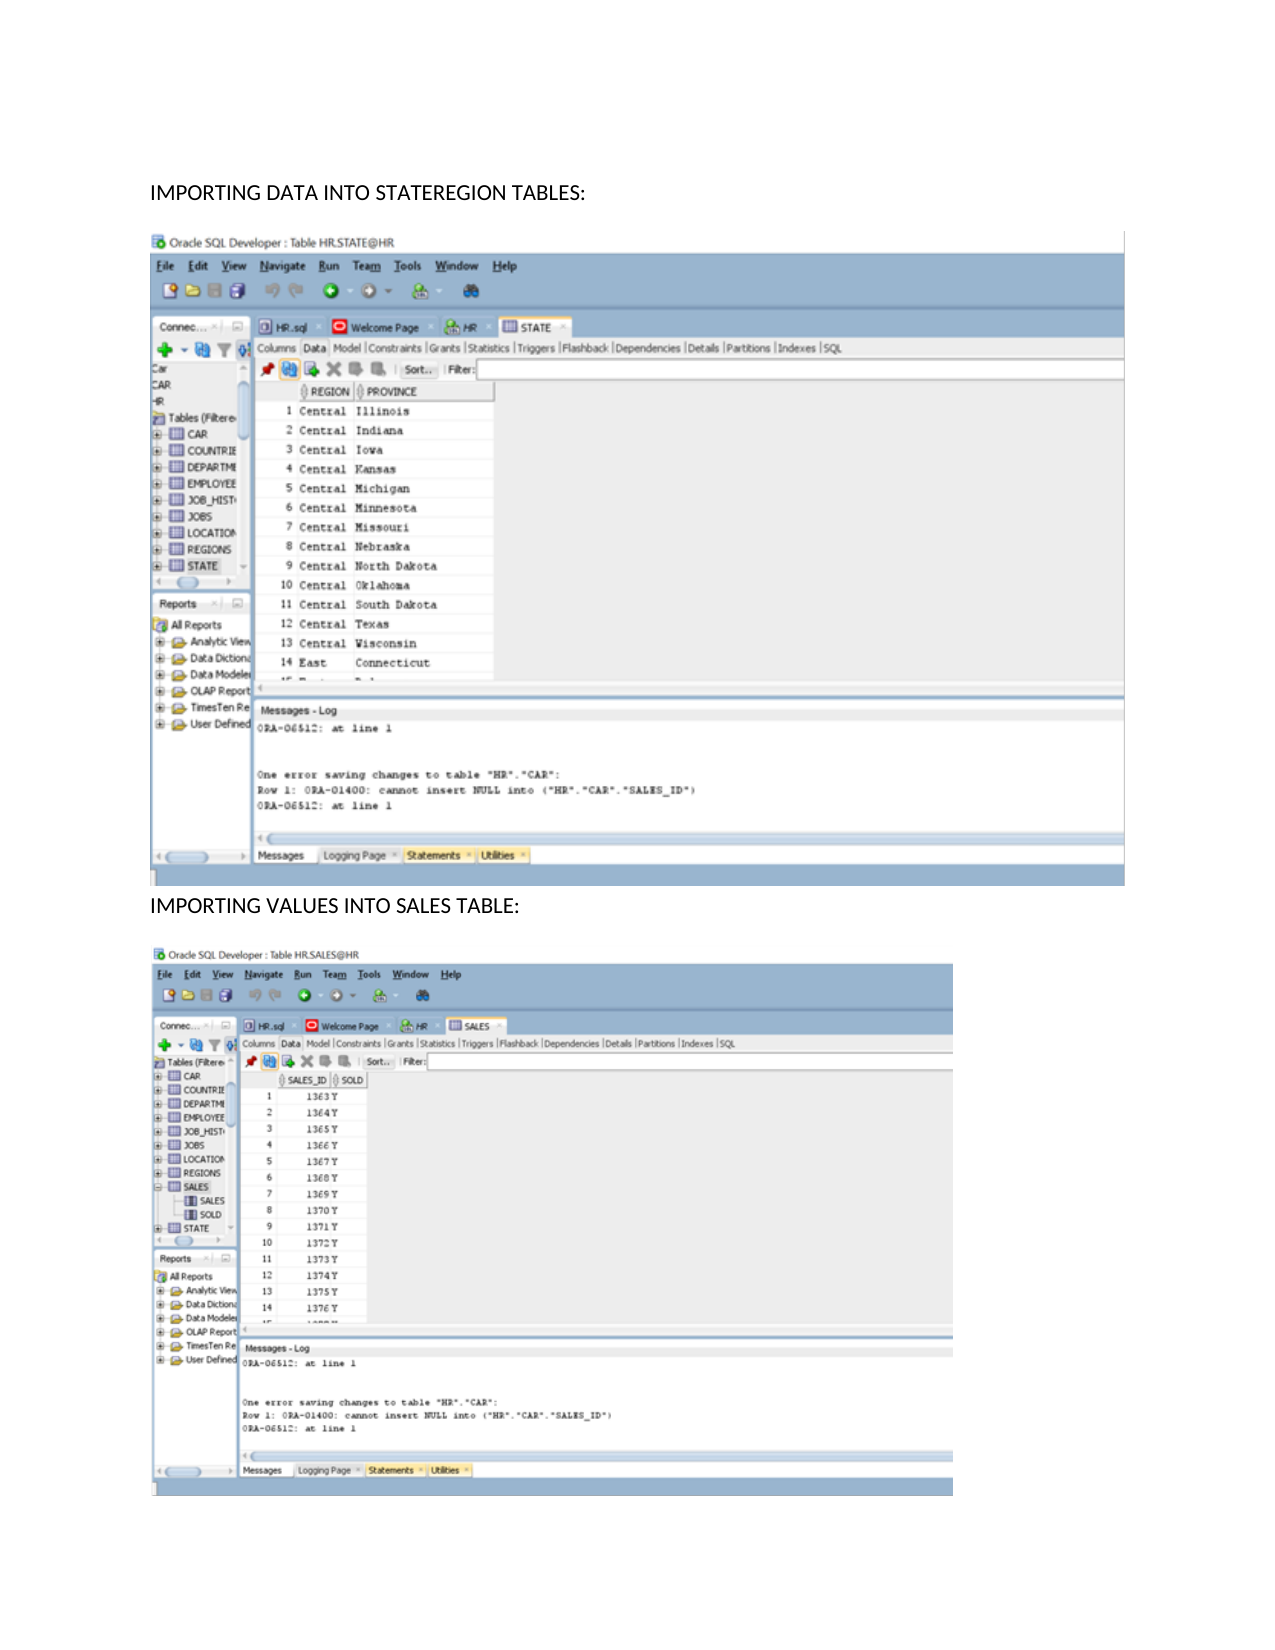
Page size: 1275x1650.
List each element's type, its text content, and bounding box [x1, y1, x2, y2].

text IMPORTING DATA INTO STATEREGION TABLES: [150, 178, 1125, 206]
text IMPORTING VALUES INTO SALES TABLE: [150, 892, 1125, 919]
picture [150, 945, 953, 1497]
picture [150, 231, 1125, 886]
